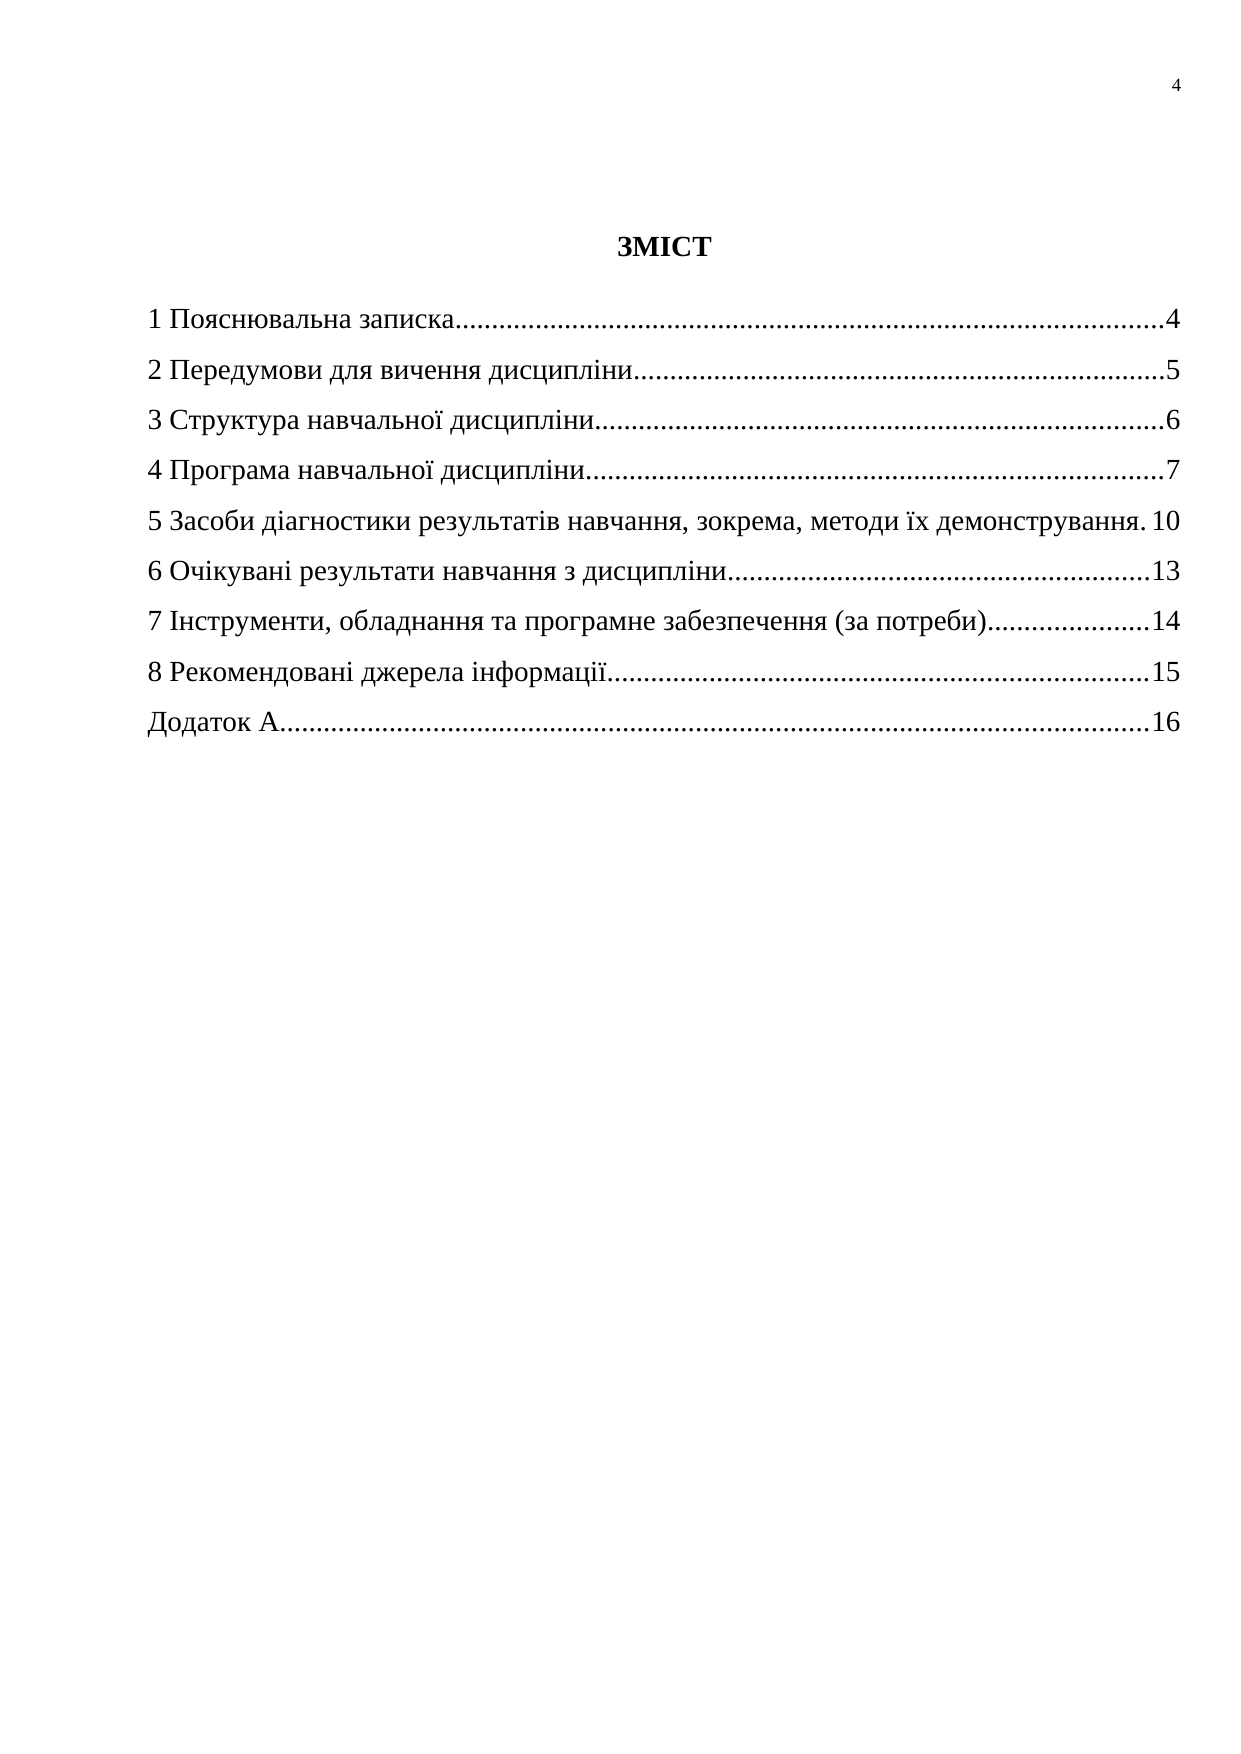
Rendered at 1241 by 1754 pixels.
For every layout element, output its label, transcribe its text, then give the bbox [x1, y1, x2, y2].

text 7 Інструменти, обладнання та програмне забезпечення (за потреби) 14 [118, 603, 1181, 637]
text 1 Пояснювальна записка 4 [118, 302, 1181, 335]
text 3 Структура навчальної дисципліни 6 [118, 402, 1181, 436]
text 4 Програма навчальної дисципліни 7 [118, 452, 1181, 486]
text 2 Передумови для вичення дисципліни 5 [118, 352, 1181, 385]
text 6 Очікувані результати навчання з дисципліни 13 [118, 553, 1181, 587]
text 5 Засоби діагностики результатів навчання, зокрема, методи їх демонстрування 10 [118, 503, 1181, 536]
text зміст [118, 229, 1181, 262]
text Додаток А 16 [118, 704, 1181, 738]
text 8 Рекомендовані джерела інформації 15 [118, 654, 1181, 687]
